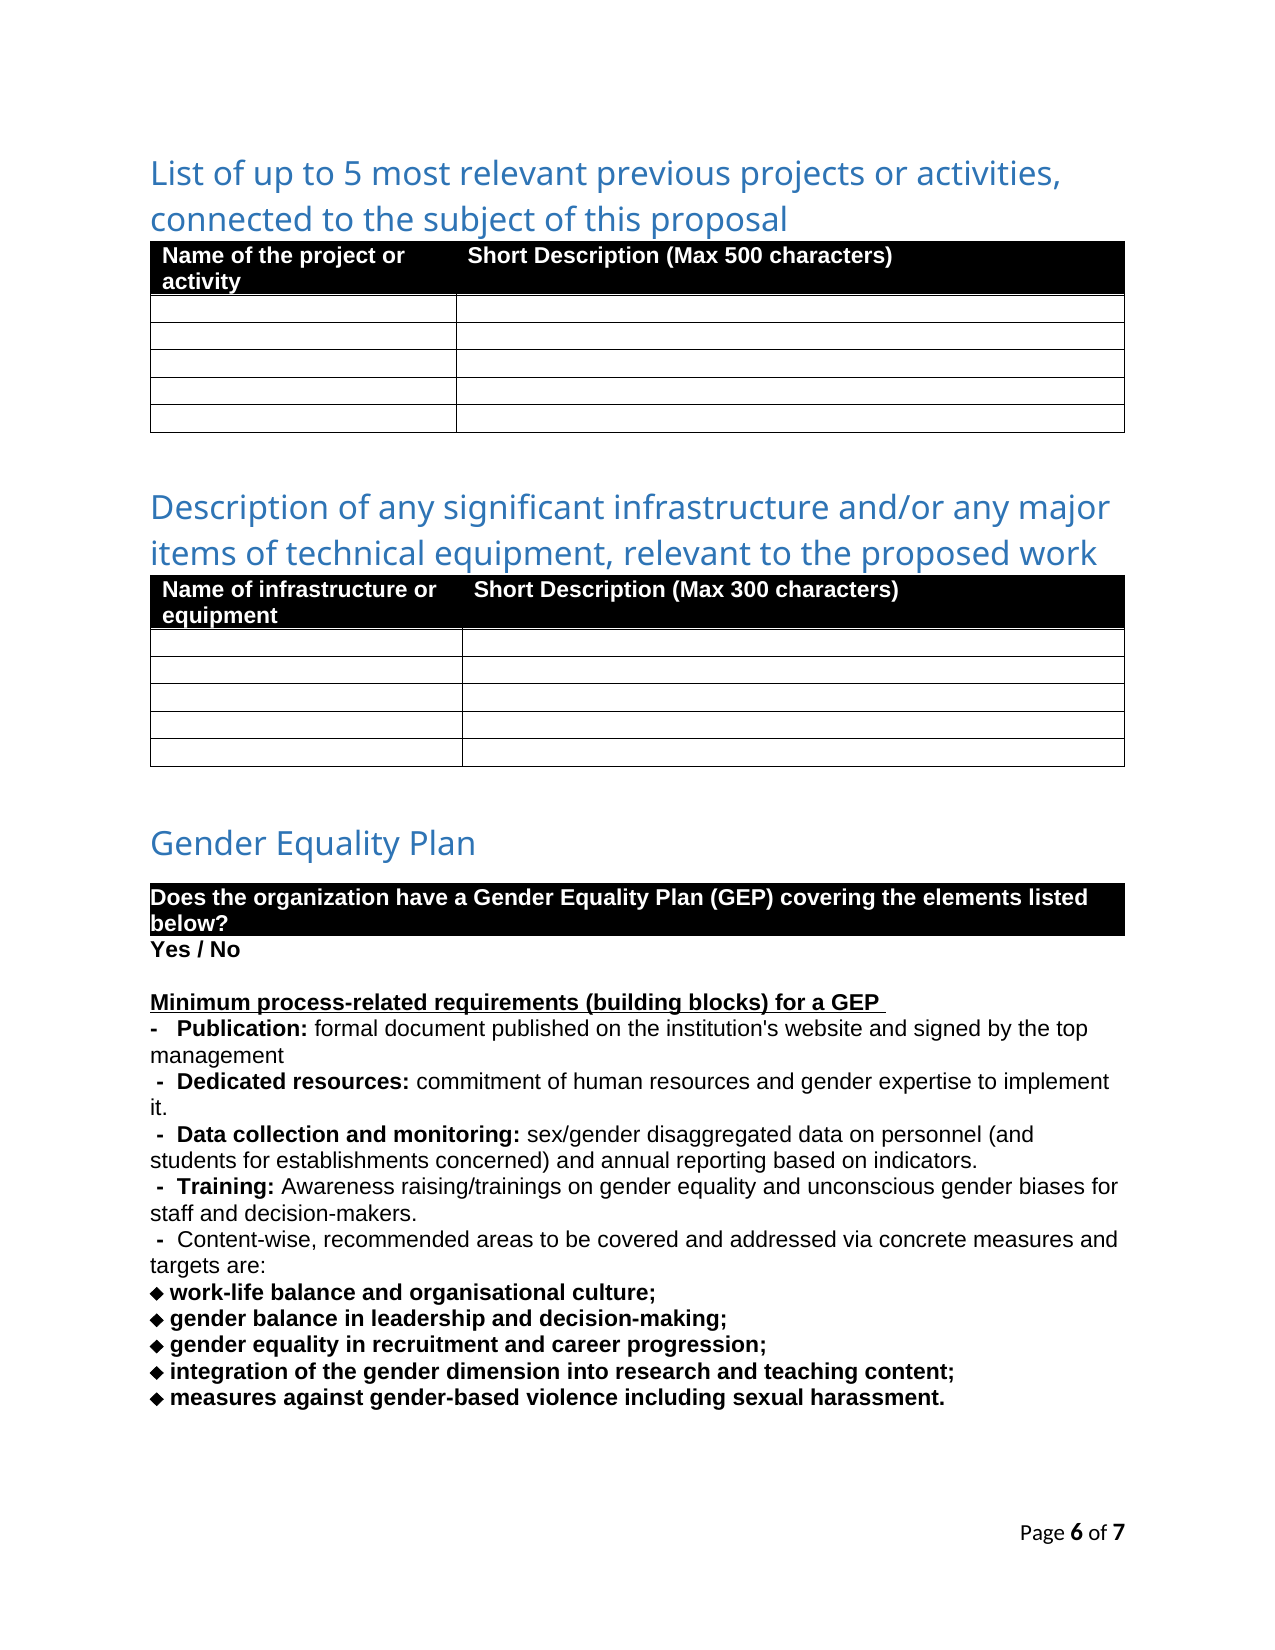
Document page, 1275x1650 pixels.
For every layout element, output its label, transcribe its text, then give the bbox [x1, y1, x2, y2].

text integration of the gender dimension into research and teaching content; [150, 1358, 1125, 1384]
text - Data collection and monitoring: sex/gender disaggregated data on personnel (and students for establishments concerned) and annual reporting based on indicators. [150, 1121, 1125, 1173]
table_cell [151, 630, 462, 656]
subtitle List of up to 5 most relevant previous projects or activities, connected to the subject of this proposal [150, 150, 1125, 241]
table_cell [457, 296, 1124, 322]
text - Publication: formal document published on the institution's website and signed by the top management [150, 1015, 1125, 1068]
table_cell [151, 712, 462, 738]
table_header Short Description (Max 500 characters) [457, 242, 1124, 294]
subtitle Description of any significant infrastructure and/or any major items of technical equipment, relevant to the proposed work [150, 484, 1125, 575]
table_header Short Description (Max 300 characters) [463, 576, 1124, 628]
table_cell [457, 323, 1124, 349]
table_header Name of infrastructure or equipment [151, 576, 462, 628]
text Minimum process-related requirements (building blocks) for a GEP [150, 989, 1125, 1015]
text gender balance in leadership and decision-making; [150, 1305, 1125, 1331]
table_cell [463, 684, 1124, 711]
text - Training: Awareness raising/trainings on gender equality and unconscious gender biases for staff and decision-makers. [150, 1173, 1125, 1226]
table_cell [463, 630, 1124, 656]
table_cell [151, 296, 456, 322]
text - Content-wise, recommended areas to be covered and addressed via concrete measures and targets are: [150, 1226, 1125, 1279]
table_cell [457, 405, 1124, 432]
table_cell [151, 323, 456, 349]
table_cell [151, 378, 456, 404]
text Does the organization have a Gender Equality Plan (GEP) covering the elements listed below? [150, 883, 1125, 936]
table_cell [151, 350, 456, 377]
table_header Name of the project or activity [151, 242, 456, 294]
table_cell [463, 712, 1124, 738]
table_cell [463, 739, 1124, 766]
text - Dedicated resources: commitment of human resources and gender expertise to implement it. [150, 1068, 1125, 1121]
table_cell [457, 350, 1124, 377]
table_cell [151, 657, 462, 683]
text gender equality in recruitment and career progression; [150, 1331, 1125, 1358]
subtitle Gender Equality Plan [150, 820, 1125, 865]
table_cell [457, 378, 1124, 404]
table_cell [151, 405, 456, 432]
table_cell [463, 657, 1124, 683]
table_cell [151, 684, 462, 711]
text Yes / No [150, 936, 1125, 962]
table_cell [151, 739, 462, 766]
text work-life balance and organisational culture; [150, 1279, 1125, 1305]
text measures against gender-based violence including sexual harassment. [150, 1384, 1125, 1411]
